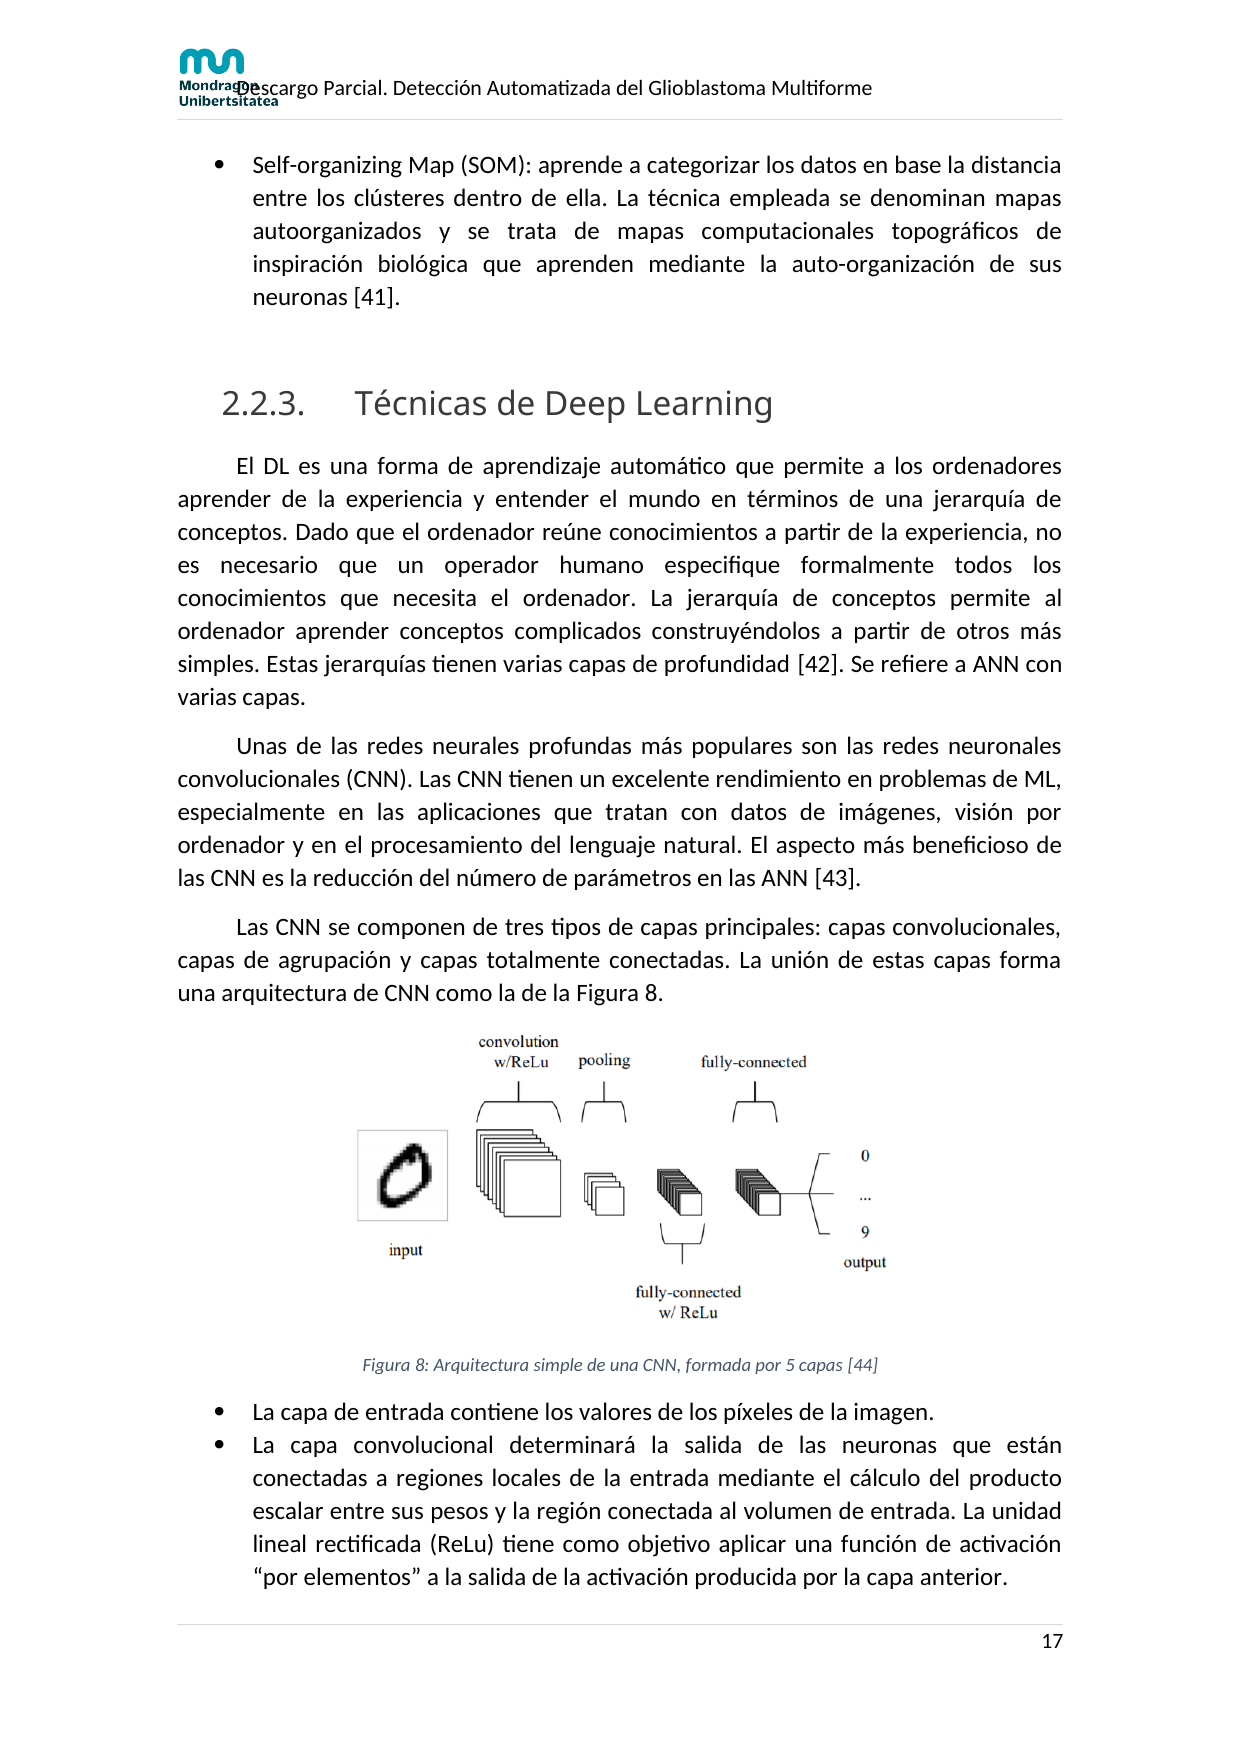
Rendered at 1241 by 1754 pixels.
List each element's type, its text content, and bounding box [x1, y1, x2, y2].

text El DL es una forma de aprendizaje automático que permite a los ordenadores aprender de la experiencia y entender el mundo en términos de una jerarquía de conceptos. Dado que el ordenador reúne conocimientos a partir de la experiencia, no es necesario que un operador humano especifique formalmente todos los conocimientos que necesita el ordenador. La jerarquía de conceptos permite al ordenador aprender conceptos complicados construyéndolos a partir de otros más simples. Estas jerarquías tienen varias capas de profundidad [42]. Se refiere a ANN con varias capas. [177, 450, 1063, 711]
list Self-organizing Map (SOM): aprende a categorizar los datos en base la distancia entre los clústeres dentro de ella. La técnica empleada se denominan mapas autoorganizados y se trata de mapas computacionales topográficos de inspiración biológica que aprenden mediante la auto-organización de sus neuronas [41]. [215, 149, 1063, 311]
text Unas de las redes neurales profundas más populares son las redes neuronales convolucionales (CNN). Las CNN tienen un excelente rendimiento en problemas de ML, especialmente en las aplicaciones que tratan con datos de imágenes, visión por ordenador y en el procesamiento del lenguaje natural. El aspecto más beneficioso de las CNN es la reducción del número de parámetros en las ANN [43]. [177, 730, 1063, 892]
subtitle Técnicas de Deep Learning [221, 380, 1063, 425]
list La capa convolucional determinará la salida de las neuronas que están conectadas a regiones locales de la entrada mediante el cálculo del producto escalar entre sus pesos y la región conectada al volumen de entrada. La unidad lineal rectificada (ReLu) tiene como objetivo aplicar una función de activación “por elementos” a la salida de la activación producida por la capa anterior. [215, 1429, 1063, 1592]
picture [154, 36, 291, 118]
picture [336, 1026, 904, 1334]
text Figura 8: Arquitectura simple de una CNN, formada por 5 capas [44] [177, 1353, 1063, 1376]
text Las CNN se componen de tres tipos de capas principales: capas convolucionales, capas de agrupación y capas totalmente conectadas. La unión de estas capas forma una arquitectura de CNN como la de la Figura 8. [177, 911, 1063, 1008]
list La capa de entrada contiene los valores de los píxeles de la imagen. [215, 1396, 1063, 1427]
